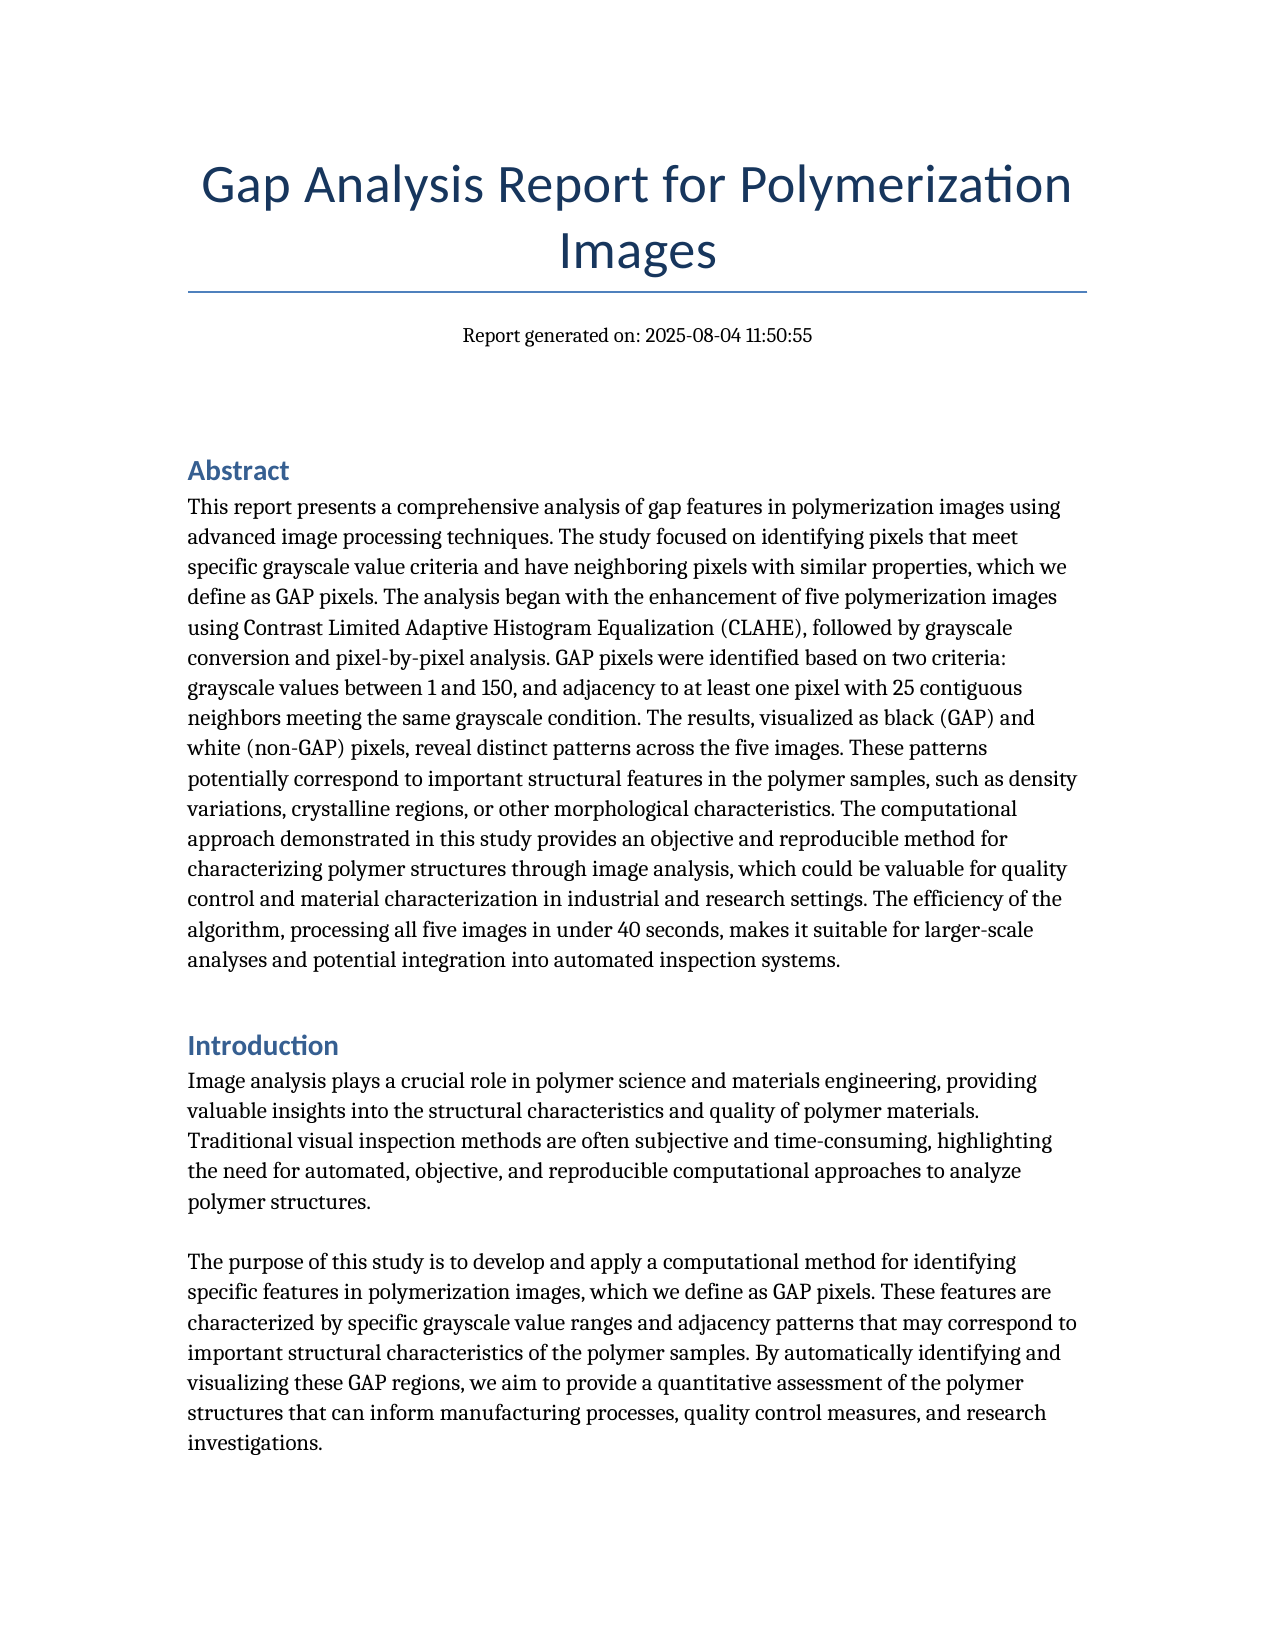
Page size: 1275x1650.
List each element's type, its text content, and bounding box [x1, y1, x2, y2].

subtitle Introduction [187, 1027, 1087, 1062]
text Report generated on: 2025-08-04 11:50:55 [187, 324, 1087, 348]
subtitle Abstract [187, 452, 1087, 488]
text This report presents a comprehensive analysis of gap features in polymerization images using advanced image processing techniques. The study focused on identifying pixels that meet specific grayscale value criteria and have neighboring pixels with similar properties, which we define as GAP pixels. The analysis began with the enhancement of five polymerization images using Contrast Limited Adaptive Histogram Equalization (CLAHE), followed by grayscale conversion and pixel-by-pixel analysis. GAP pixels were identified based on two criteria: grayscale values between 1 and 150, and adjacency to at least one pixel with 25 contiguous neighbors meeting the same grayscale condition. The results, visualized as black (GAP) and white (non-GAP) pixels, reveal distinct patterns across the five images. These patterns potentially correspond to important structural features in the polymer samples, such as density variations, crystalline regions, or other morphological characteristics. The computational approach demonstrated in this study provides an objective and reproducible method for characterizing polymer structures through image analysis, which could be valuable for quality control and material characterization in industrial and research settings. The efficiency of the algorithm, processing all five images in under 40 seconds, makes it suitable for larger-scale analyses and potential integration into automated inspection systems. [187, 493, 1087, 973]
title Gap Analysis Report for Polymerization Images [187, 150, 1087, 293]
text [187, 1068, 1087, 1487]
